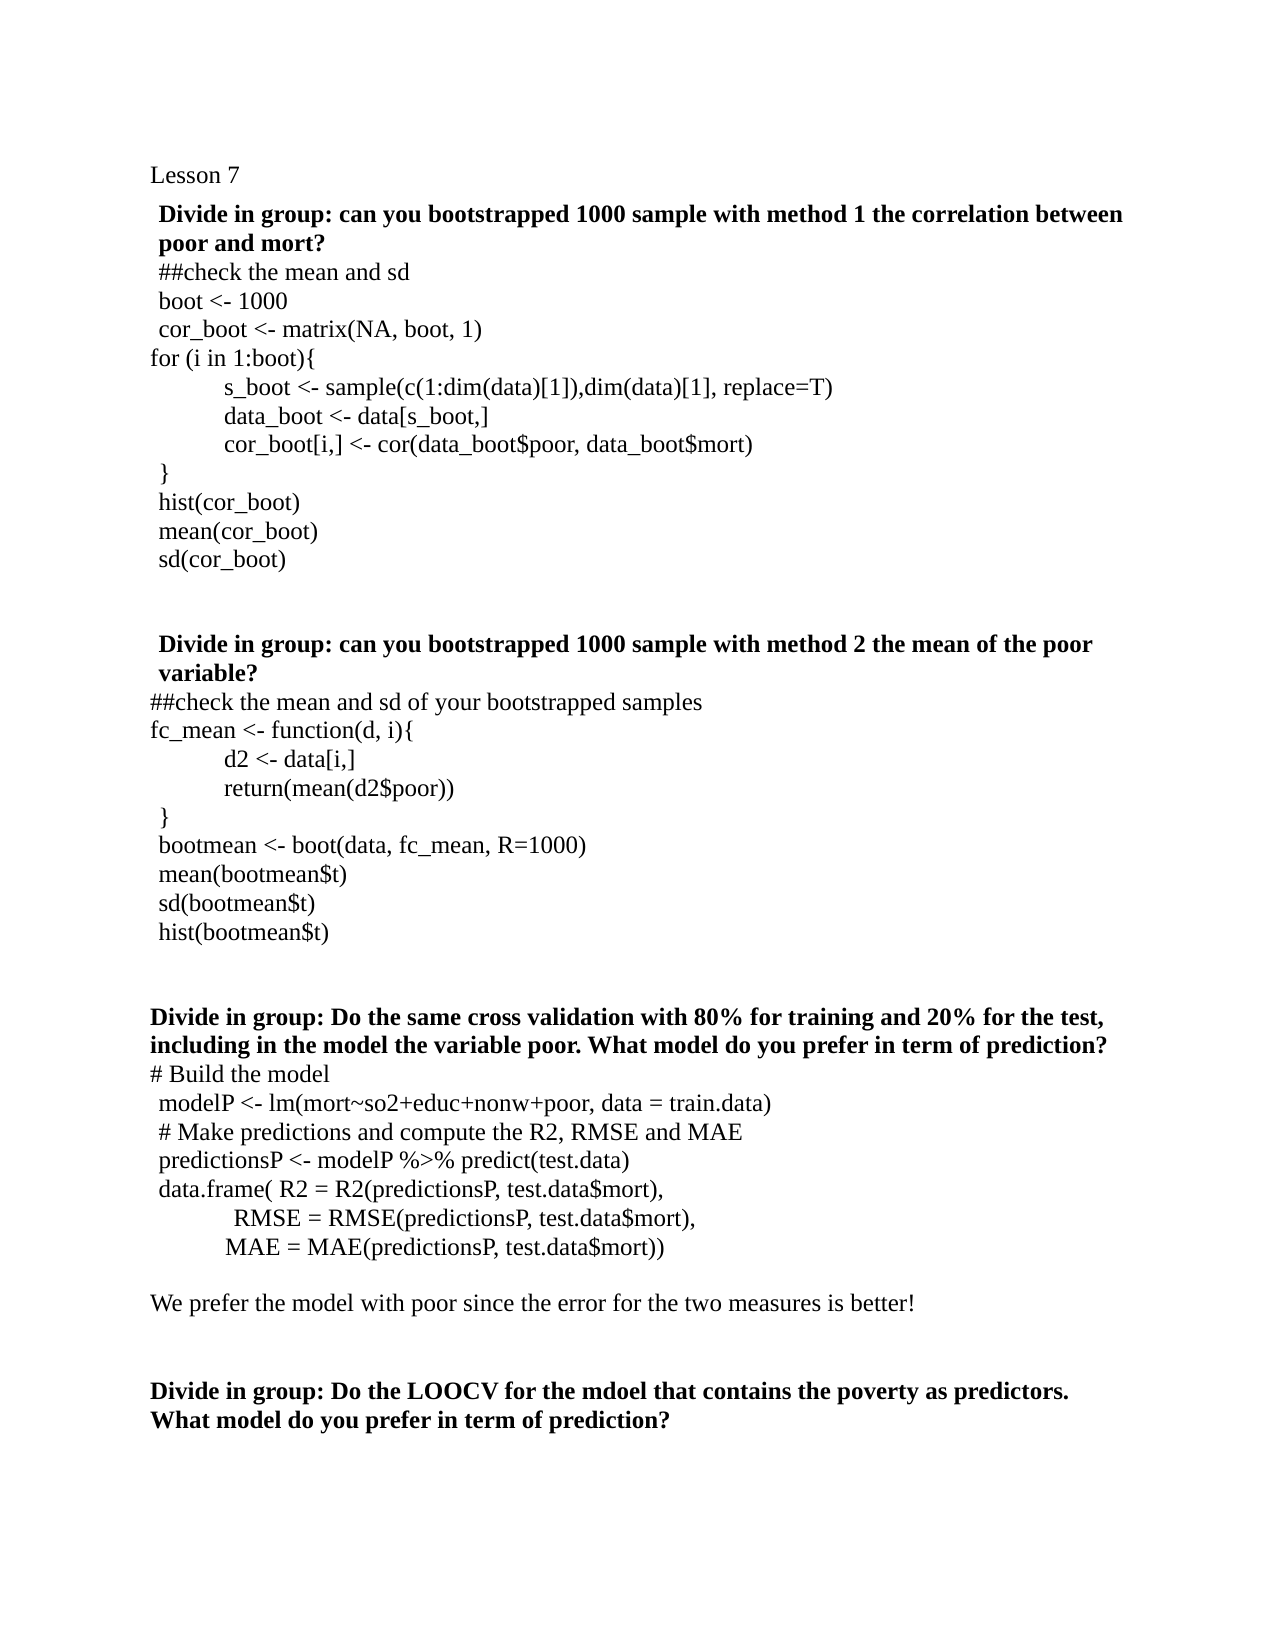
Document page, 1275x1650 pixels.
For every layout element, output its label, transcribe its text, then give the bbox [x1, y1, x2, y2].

text Divide in group: can you bootstrapped 1000 sample with method 1 the correlation between poor and mort? [158, 199, 1125, 257]
text mean(cor_boot) [158, 516, 1125, 544]
text modelP <- lm(mort~so2+educ+nonw+poor, data = train.data) [158, 1091, 1125, 1119]
text predictionsP <- modelP %>% predict(test.data) [158, 1148, 1125, 1177]
text ##check the mean and sd [158, 257, 1125, 286]
text cor_boot <- matrix(NA, boot, 1) [158, 314, 1125, 343]
text cor_boot[i,] <- cor(data_boot$poor, data_boot$mort) [158, 429, 1125, 458]
text # Make predictions and compute the R2, RMSE and MAE [158, 1119, 1125, 1148]
text boot <- 1000 [158, 286, 1125, 314]
text s_boot <- sample(c(1:dim(data)[1]),dim(data)[1], replace=T) [158, 372, 1125, 401]
text mean(bootmean$t) [158, 861, 1125, 889]
text sd(bootmean$t) [158, 889, 1125, 918]
text RMSE = RMSE(predictionsP, test.data$mort), [158, 1206, 1125, 1234]
text hist(bootmean$t) [158, 918, 1125, 947]
text We prefer the model with poor since the error for the two measures is better! [150, 1292, 1125, 1321]
text sd(cor_boot) [158, 544, 1125, 573]
text ##check the mean and sd of your bootstrapped samples [150, 688, 1125, 717]
text d2 <- data[i,] [158, 746, 1125, 774]
text bootmean <- boot(data, fc_mean, R=1000) [158, 832, 1125, 861]
text MAE = MAE(predictionsP, test.data$mort)) [150, 1234, 1125, 1263]
text } [158, 803, 1125, 832]
text hist(cor_boot) [158, 487, 1125, 516]
text return(mean(d2$poor)) [158, 774, 1125, 803]
text data_boot <- data[s_boot,] [158, 401, 1125, 429]
text } [158, 458, 1125, 487]
text # Build the model [150, 1062, 1125, 1091]
text data.frame( R2 = R2(predictionsP, test.data$mort), [158, 1177, 1125, 1206]
text Lesson 7 [150, 160, 1125, 189]
text Divide in group: Do the LOOCV for the mdoel that contains the poverty as predictors. What model do you prefer in term of prediction? [150, 1381, 1125, 1438]
text fc_mean <- function(d, i){ [150, 717, 1125, 746]
text Divide in group: can you bootstrapped 1000 sample with method 2 the mean of the poor variable? [158, 631, 1125, 688]
text Divide in group: Do the same cross validation with 80% for training and 20% for the test, including in the model the variable poor. What model do you prefer in term of prediction? [150, 1004, 1125, 1062]
text for (i in 1:boot){ [150, 343, 1125, 372]
